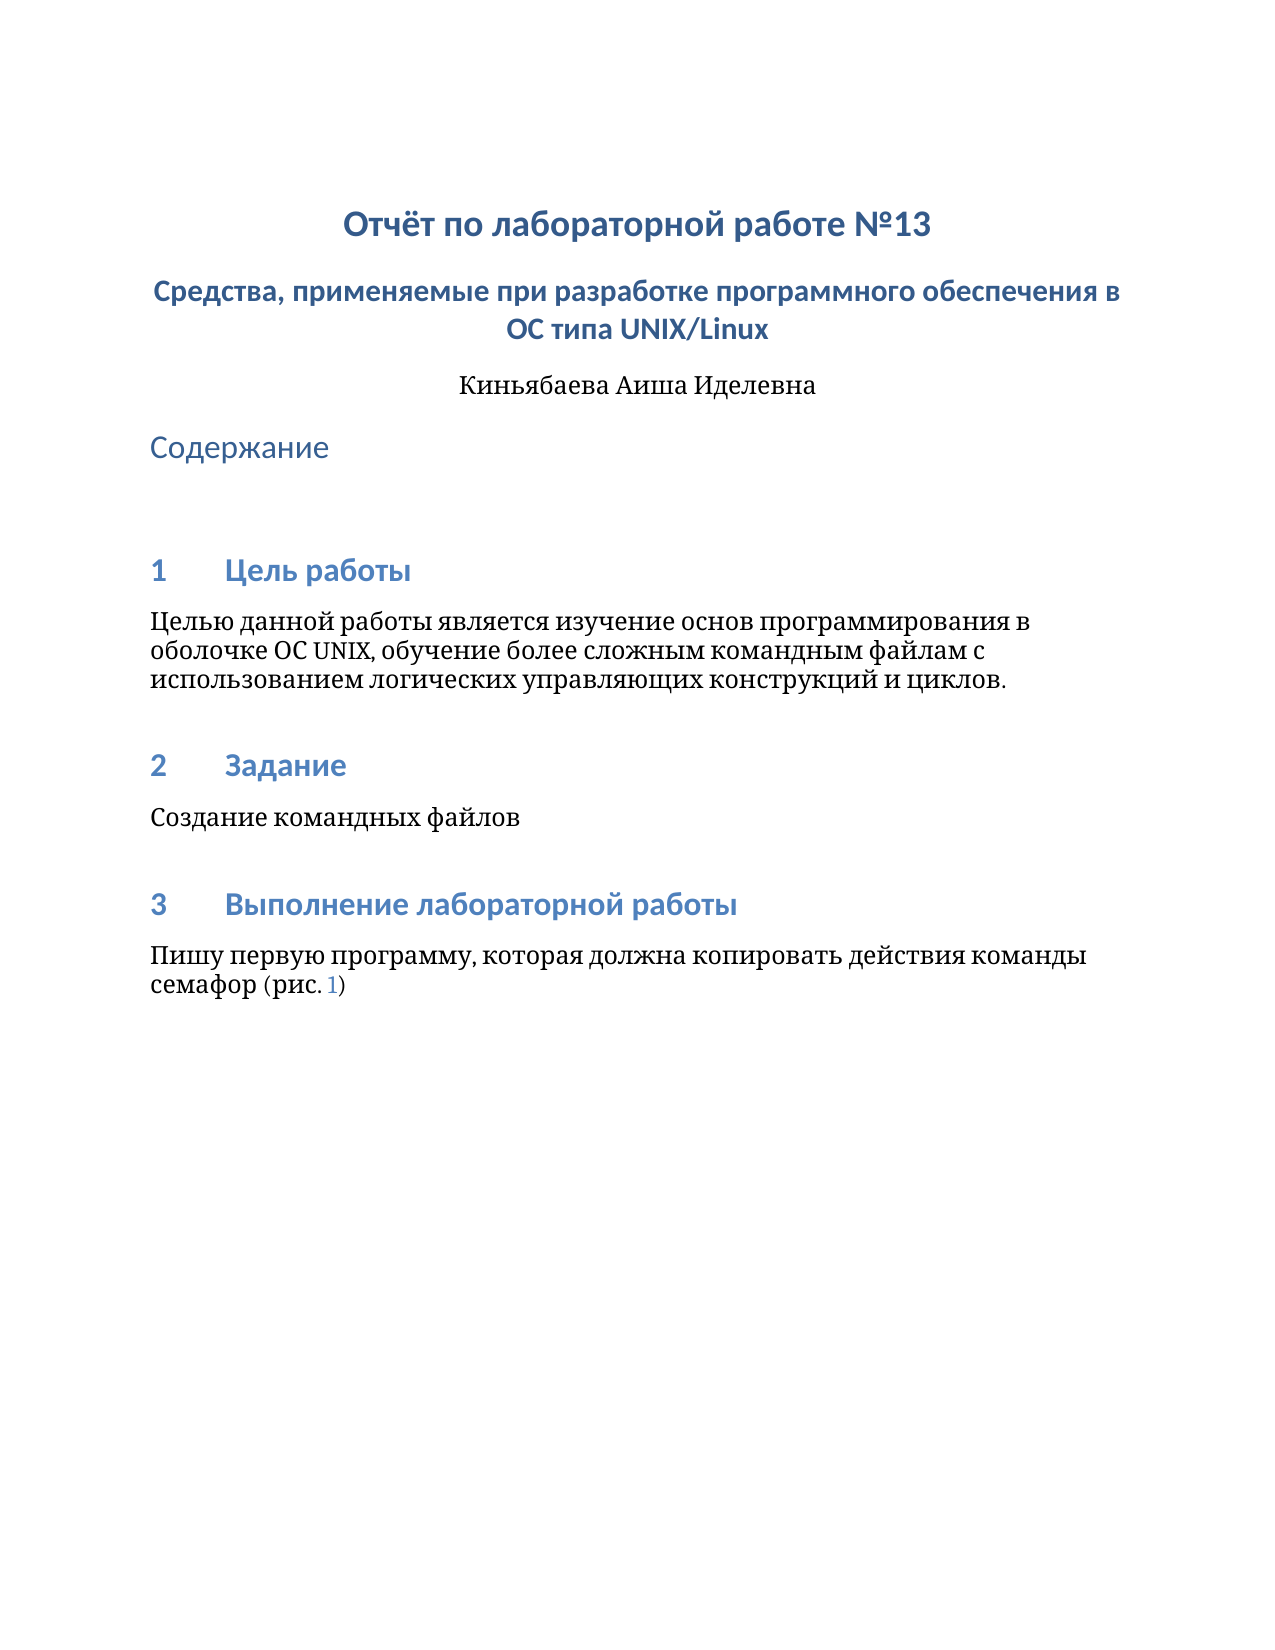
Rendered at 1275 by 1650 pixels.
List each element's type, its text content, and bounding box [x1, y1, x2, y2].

text Создание командных файлов [150, 804, 1125, 832]
text Пишу первую программу, которая должна копировать действия команды семафор (рис. 1) [150, 942, 1125, 999]
subtitle 2 Задание [150, 744, 1125, 785]
subtitle Средства, применяемые при разработке программного обеспечения в ОС типа UNIX/Linux [150, 271, 1125, 347]
text Целью данной работы является изучение основ программирования в оболочке ОС UNIX, обучение более сложным командным файлам с использованием логических управляющих конструкций и циклов. [150, 608, 1125, 694]
text Киньябаева Аиша Иделевна [150, 372, 1125, 401]
subtitle 1 Цель работы [150, 548, 1125, 589]
title Отчёт по лабораторной работе №13 [150, 200, 1125, 246]
subtitle 3 Выполнение лабораторной работы [150, 882, 1125, 923]
